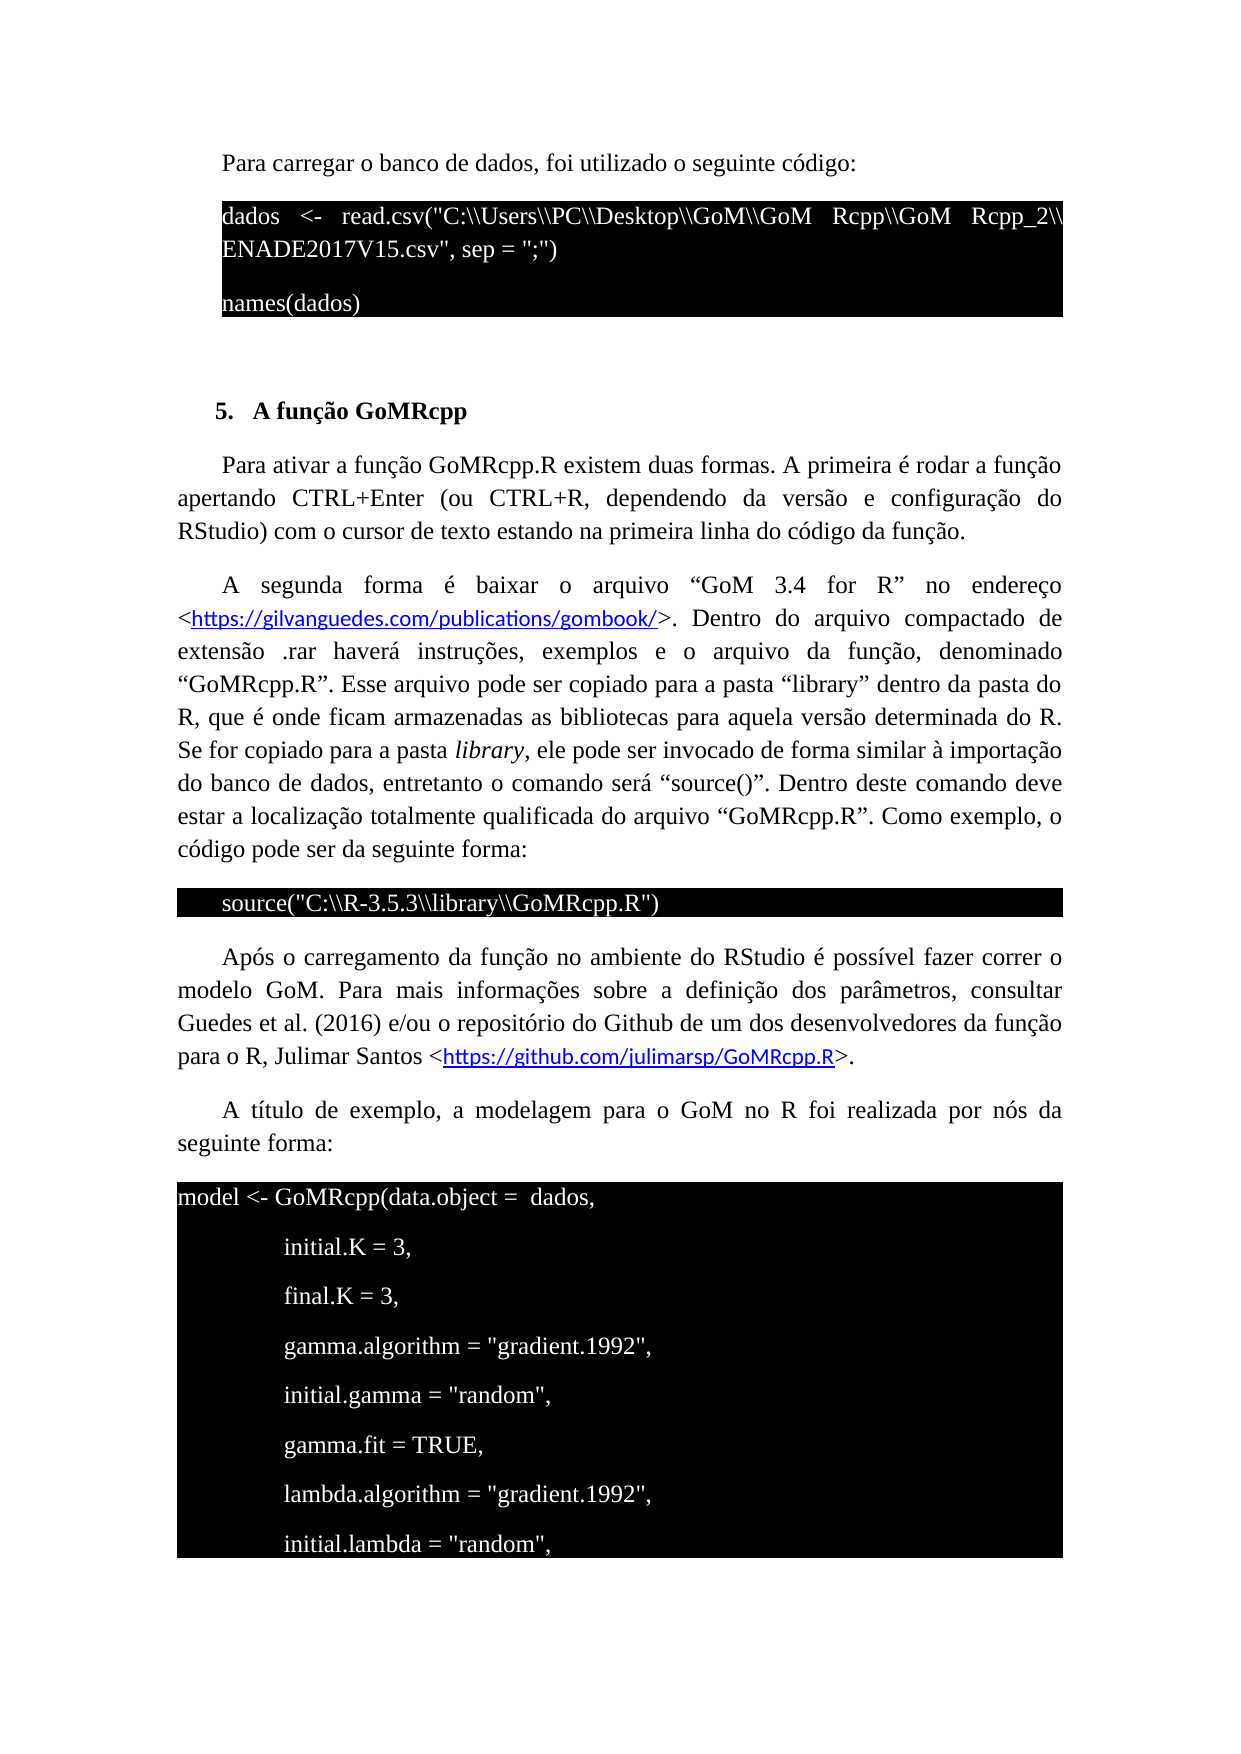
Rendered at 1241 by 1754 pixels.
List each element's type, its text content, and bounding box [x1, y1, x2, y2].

text gamma.algorithm = "gradient.1992", [177, 1331, 1063, 1359]
text A segunda forma é baixar o arquivo “GoM 3.4 for R” no endereço <https://gilvanguedes.com/publications/gombook/>. Dentro do arquivo compactado de extensão .rar haverá instruções, exemplos e o arquivo da função, denominado “GoMRcpp.R”. Esse arquivo pode ser copiado para a pasta “library” dentro da pasta do R, que é onde ficam armazenadas as bibliotecas para aquela versão determinada do R. Se for copiado para a pasta library, ele pode ser invocado de forma similar à importação do banco de dados, entretanto o comando será “source()”. Dentro deste comando deve estar a localização totalmente qualificada do arquivo “GoMRcpp.R”. Como exemplo, o código pode ser da seguinte forma: [177, 570, 1063, 863]
text dados <- read.csv("C:\\Users\\PC\\Desktop\\GoM\\GoM Rcpp\\GoM Rcpp_2\\ENADE2017V15.csv", sep = ";") [222, 201, 1063, 263]
text Após o carregamento da função no ambiente do RStudio é possível fazer correr o modelo GoM. Para mais informações sobre a definição dos parâmetros, consultar Guedes et al. (2016) e/ou o repositório do Github de um dos desenvolvedores da função para o R, Julimar Santos <https://github.com/julimarsp/GoMRcpp.R>. [177, 942, 1063, 1070]
text final.K = 3, [177, 1281, 1063, 1310]
text A título de exemplo, a modelagem para o GoM no R foi realizada por nós da seguinte forma: [177, 1095, 1063, 1157]
list A função GoMRcpp [215, 396, 1063, 425]
text initial.lambda = "random", [177, 1529, 1063, 1558]
text source("C:\\R-3.5.3\\library\\GoMRcpp.R") [177, 888, 1063, 917]
text model <- GoMRcpp(data.object = dados, [177, 1182, 1063, 1211]
text names(dados) [222, 288, 1063, 317]
text Para carregar o banco de dados, foi utilizado o seguinte código: [177, 148, 1063, 176]
text lambda.algorithm = "gradient.1992", [177, 1479, 1063, 1508]
text Para ativar a função GoMRcpp.R existem duas formas. A primeira é rodar a função apertando CTRL+Enter (ou CTRL+R, dependendo da versão e configuração do RStudio) com o cursor de texto estando na primeira linha do código da função. [177, 450, 1063, 545]
text initial.K = 3, [177, 1232, 1063, 1260]
text initial.gamma = "random", [177, 1380, 1063, 1409]
text gamma.fit = TRUE, [177, 1430, 1063, 1459]
